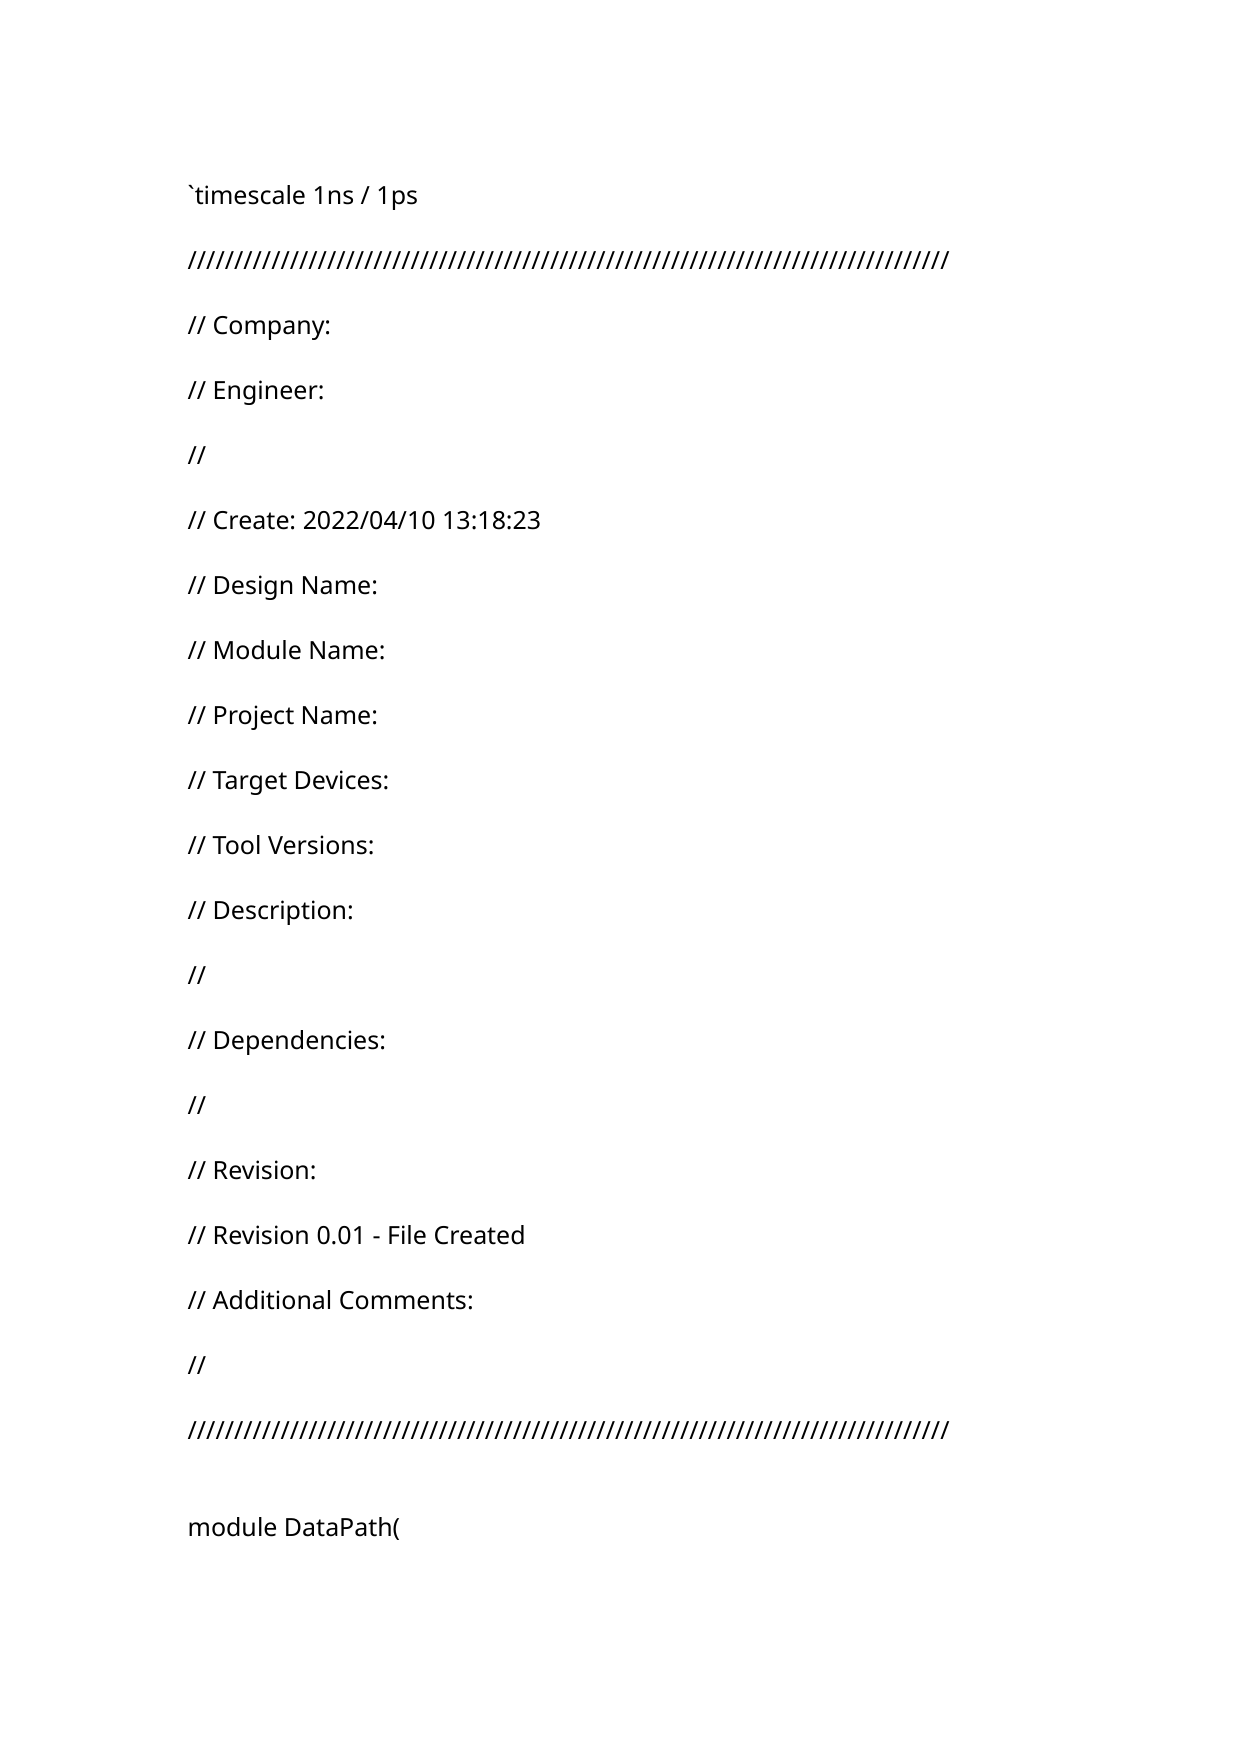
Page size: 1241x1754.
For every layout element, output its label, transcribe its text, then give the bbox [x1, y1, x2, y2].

text // [187, 1332, 1053, 1397]
text // Target Devices: [187, 747, 1053, 812]
text // Description: [187, 877, 1053, 942]
text // Additional Comments: [187, 1267, 1053, 1332]
text // [187, 1072, 1053, 1137]
text // Revision 0.01 - File Created [187, 1202, 1053, 1267]
text // Design Name: [187, 552, 1053, 617]
text // Revision: [187, 1137, 1053, 1202]
text // Engineer: [187, 357, 1053, 422]
text // Create: 2022/04/10 13:18:23 [187, 487, 1053, 552]
text ////////////////////////////////////////////////////////////////////////////////// [187, 227, 1053, 292]
text `timescale 1ns / 1ps [187, 162, 1053, 227]
text module DataPath( [187, 1494, 1053, 1559]
text ////////////////////////////////////////////////////////////////////////////////// [187, 1397, 1053, 1462]
text // [187, 942, 1053, 1007]
text // [187, 422, 1053, 487]
text // Project Name: [187, 682, 1053, 747]
text // Tool Versions: [187, 812, 1053, 877]
text // Module Name: [187, 617, 1053, 682]
text // Dependencies: [187, 1007, 1053, 1072]
text // Company: [187, 292, 1053, 357]
